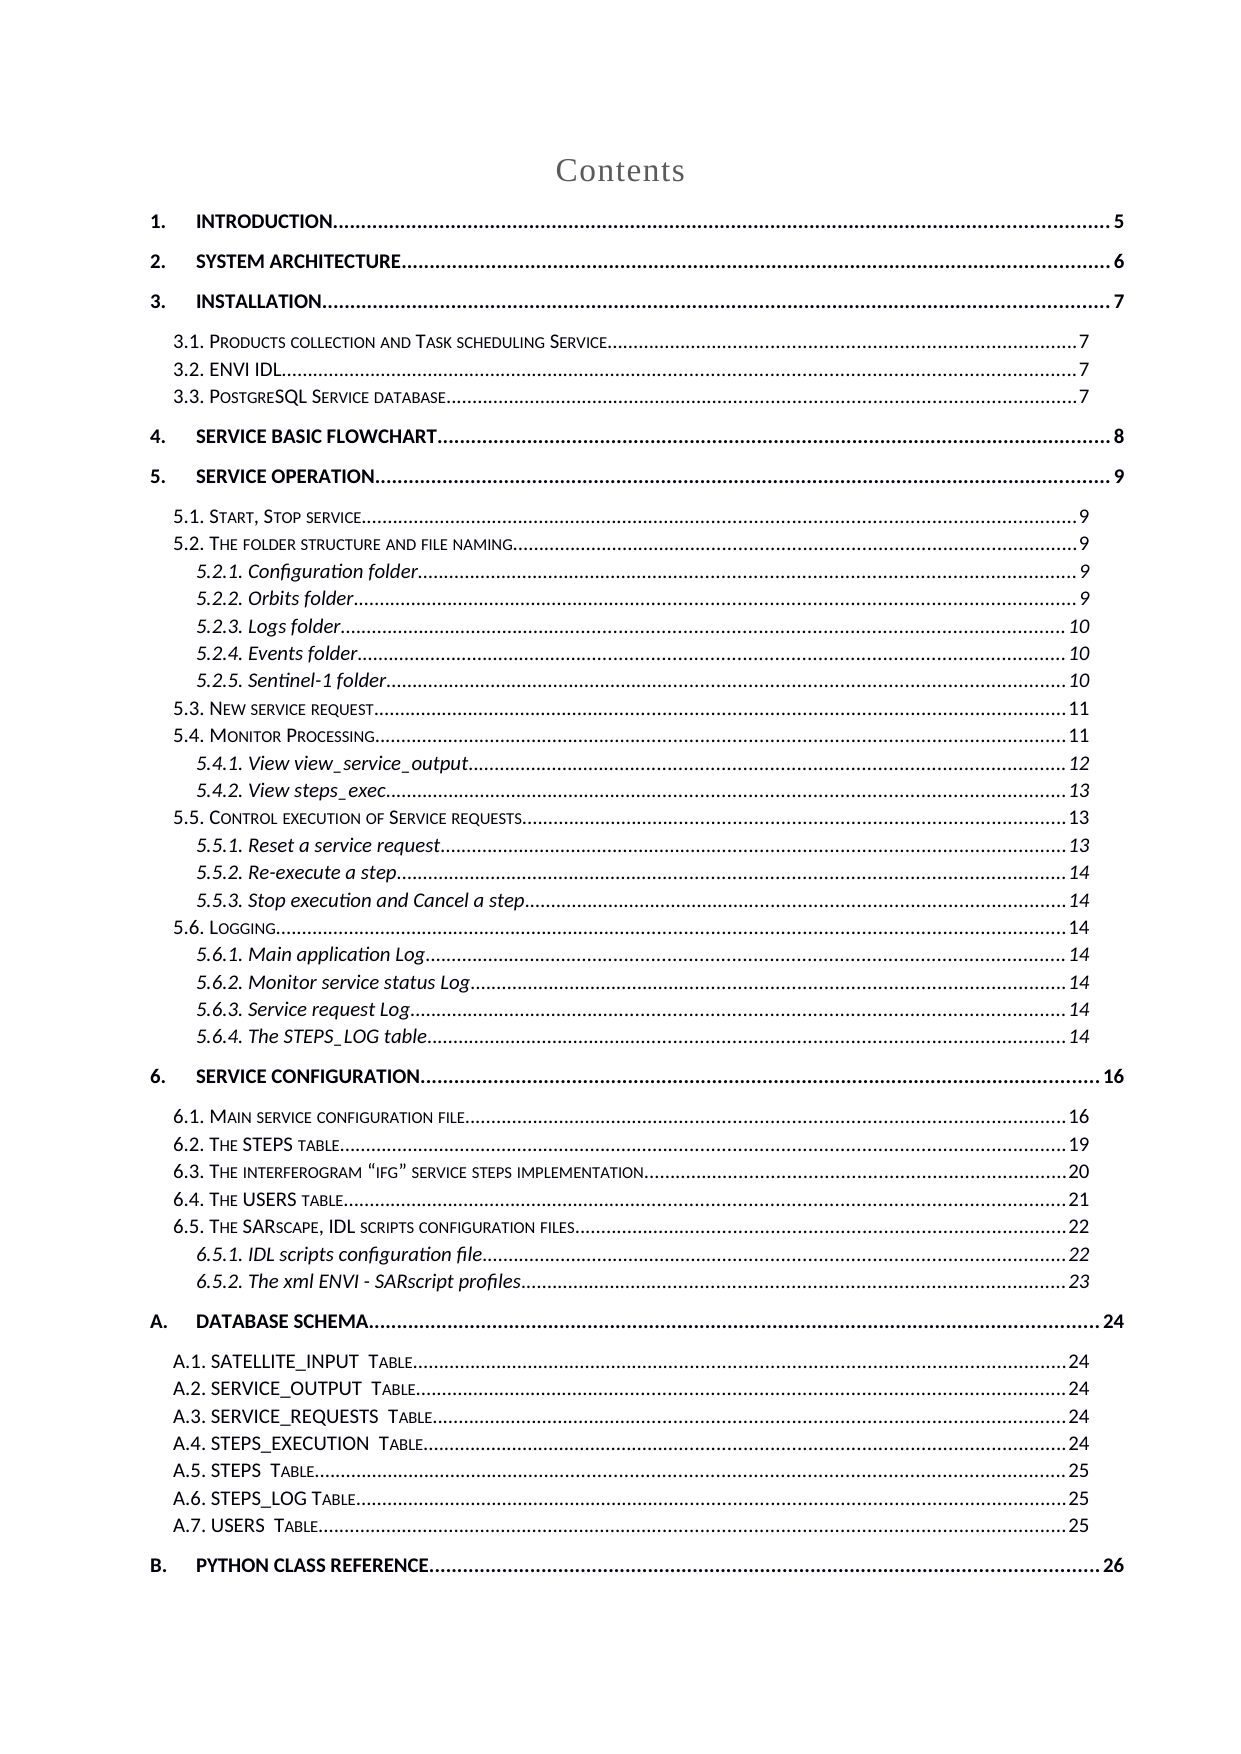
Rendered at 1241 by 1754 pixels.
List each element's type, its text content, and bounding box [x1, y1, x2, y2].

text 5.2.1. Configuration folder 9 [196, 558, 1090, 583]
text 5.5. Control execution of Service requests 13 [173, 804, 1090, 830]
text 6.4. The USERS table 21 [173, 1186, 1090, 1211]
text 6.5.2. The xml ENVI - SARscript profiles 23 [196, 1268, 1090, 1293]
text A.1. SATELLITE_INPUT Table 24 [173, 1348, 1090, 1373]
text 5.3. New service request 11 [173, 695, 1090, 720]
text 5.6.3. Service request Log 14 [196, 996, 1090, 1022]
text 5.4.2. View steps_exec 13 [196, 777, 1090, 803]
text A.4. STEPS_EXECUTION Table 24 [173, 1430, 1090, 1456]
text A. Database Schema 24 [150, 1308, 1090, 1333]
text 5.2. The folder structure and file naming 9 [173, 531, 1090, 556]
text 6. Service Configuration 16 [150, 1064, 1090, 1089]
text 5.6. Logging 14 [173, 914, 1090, 939]
text A.7. USERS Table 25 [173, 1512, 1090, 1538]
text 5.6.1. Main application Log 14 [196, 942, 1090, 967]
text A.3. SERVICE_REQUESTS Table 24 [173, 1403, 1090, 1428]
text 5.6.2. Monitor service status Log 14 [196, 969, 1090, 994]
text A.6. STEPS_LOG Table 25 [173, 1485, 1090, 1511]
text A.5. STEPS Table 25 [173, 1458, 1090, 1483]
text 5.4.1. View view_service_output 12 [196, 750, 1090, 775]
text 6.3. The interferogram “ifg” service steps implementation 20 [173, 1158, 1090, 1184]
text 6.2. The STEPS table 19 [173, 1131, 1090, 1157]
text 5.6.4. The STEPS_LOG table 14 [196, 1024, 1090, 1049]
text B. Python Class reference 26 [150, 1552, 1090, 1578]
text 5.5.2. Re-execute a step 14 [196, 859, 1090, 885]
text 6.5. The SARscape, IDL scripts configuration files 22 [173, 1213, 1090, 1239]
text 5.2.5. Sentinel-1 folder 10 [196, 668, 1090, 693]
text 5. Service Operation 9 [150, 463, 1090, 488]
text 6.1. Main service configuration file 16 [173, 1104, 1090, 1129]
text 6.5.1. IDL scripts configuration file 22 [196, 1241, 1090, 1266]
text 1. Introduction 5 [150, 208, 1090, 233]
text 3.3. PostgreSQL Service database 7 [173, 383, 1090, 408]
text 3. Installation 7 [150, 288, 1090, 314]
text 5.2.2. Orbits folder 9 [196, 585, 1090, 611]
text 5.1. Start, Stop service 9 [173, 503, 1090, 529]
text 5.2.3. Logs folder 10 [196, 613, 1090, 638]
text 5.2.4. Events folder 10 [196, 640, 1090, 666]
text 3.2. ENVI IDL 7 [173, 356, 1090, 381]
text 4. Service basic flowchart 8 [150, 423, 1090, 448]
text 5.5.1. Reset a service request 13 [196, 832, 1090, 857]
text 2. System Architecture 6 [150, 248, 1090, 273]
text 3.1. Products collection and Task scheduling Service 7 [173, 328, 1090, 354]
text A.2. SERVICE_OUTPUT Table 24 [173, 1376, 1090, 1401]
text 5.4. Monitor Processing 11 [173, 722, 1090, 748]
subtitle Contents [150, 150, 1090, 188]
text 5.5.3. Stop execution and Cancel a step 14 [196, 887, 1090, 912]
